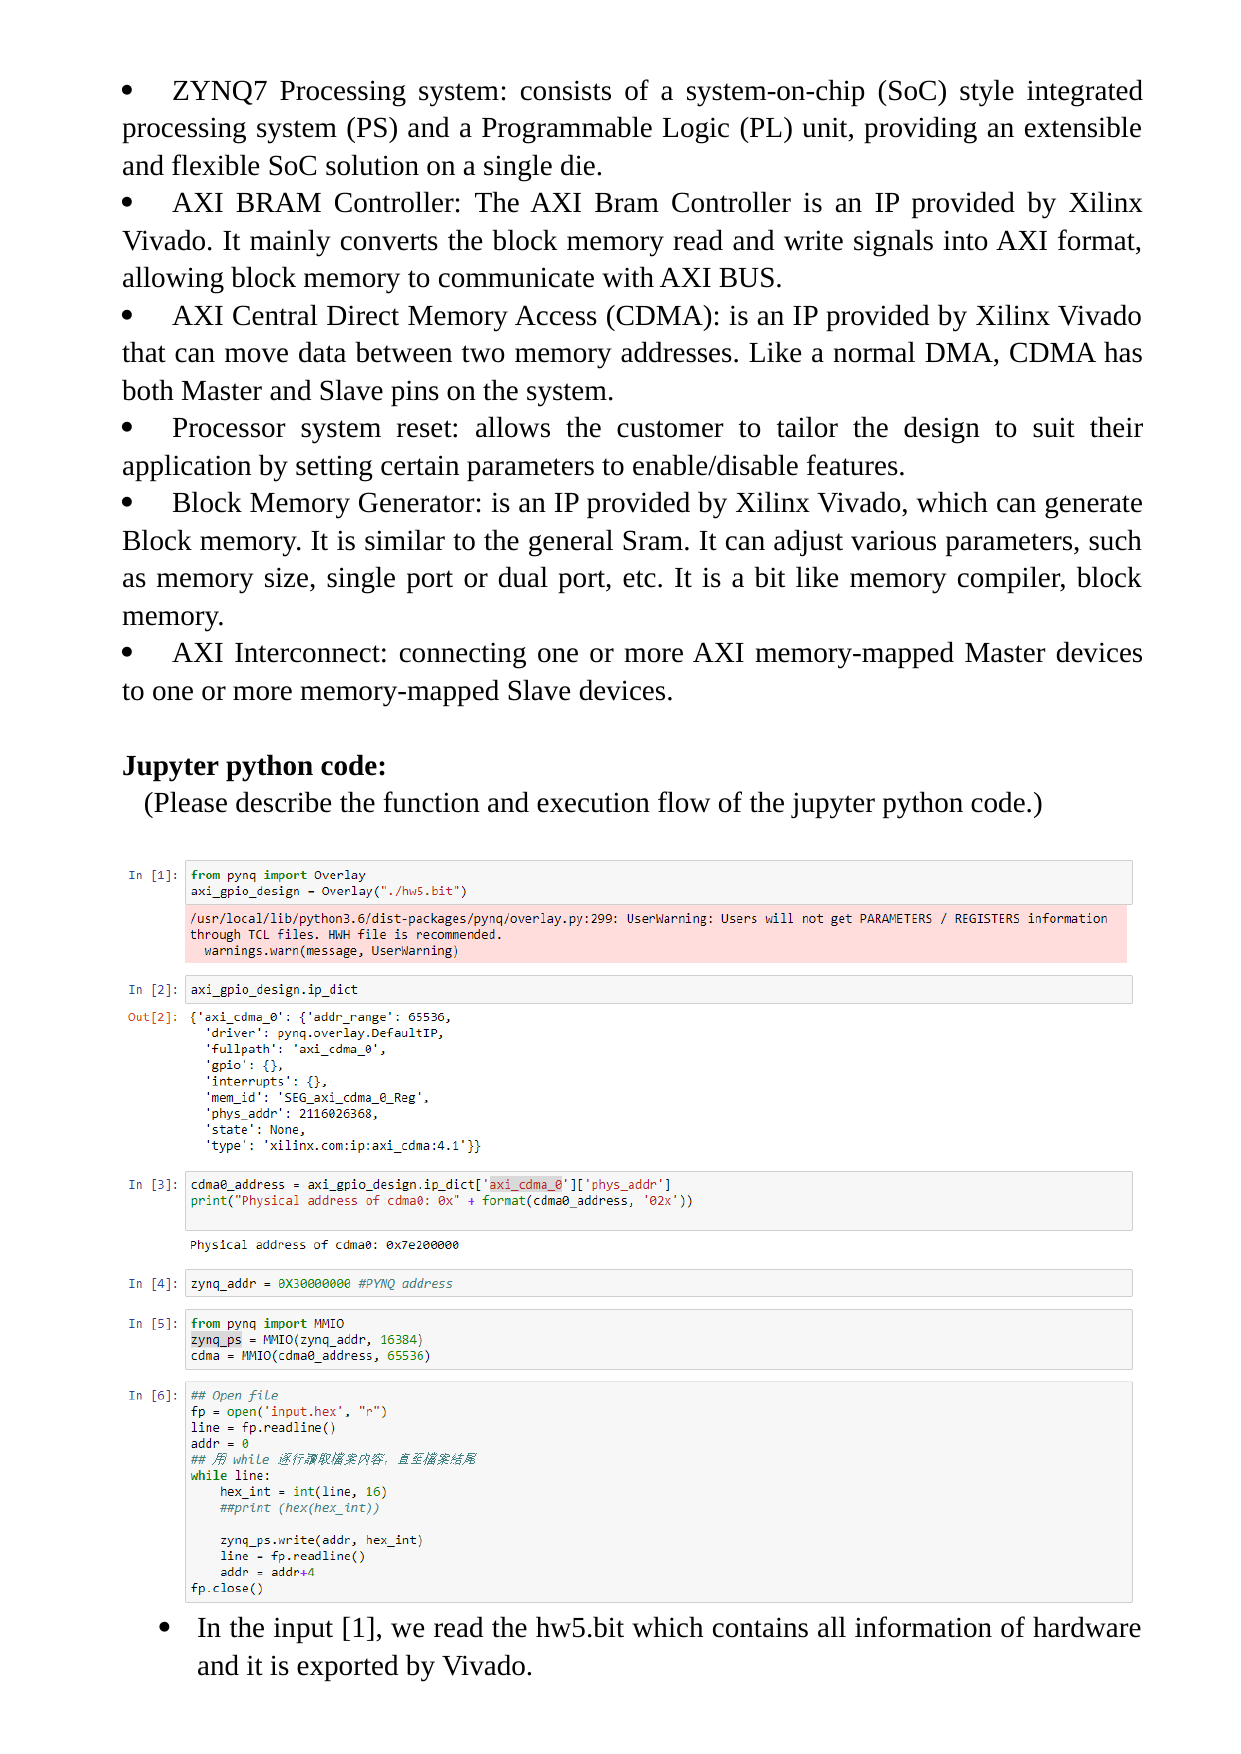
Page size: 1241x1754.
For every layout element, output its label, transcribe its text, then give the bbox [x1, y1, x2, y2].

text Jupyter python code: [122, 746, 1144, 783]
list Block Memory Generator: is an IP provided by Xilinx Vivado, which can generate Block memory. It is similar to the general Sram. It can adjust various parameters, such as memory size, single port or dual port, etc. It is a bit like memory compiler, block memory. [122, 483, 1144, 523]
list AXI BRAM Controller: The AXI Bram Controller is an IP provided by Xilinx Vivado. It mainly converts the block memory read and write signals into AXI format, allowing block memory to communicate with AXI BUS. [122, 256, 1144, 296]
list Block Memory Generator: is an IP provided by Xilinx Vivado, which can generate Block memory. It is similar to the general Sram. It can adjust various parameters, such as memory size, single port or dual port, etc. It is a bit like memory compiler, block memory. [122, 594, 1144, 633]
picture [121, 858, 1142, 1609]
text (Please describe the function and execution flow of the jupyter python code.) [122, 783, 1144, 821]
list AXI Interconnect: connecting one or more AXI memory-mapped Master devices to one or more memory-mapped Slave devices. [122, 633, 1144, 708]
list ZYNQ7 Processing system: consists of a system-on-chip (SoC) style integrated processing system (PS) and a Programmable Logic (PL) unit, providing an extensible and flexible SoC solution on a single die. [122, 71, 1144, 183]
list Processor system reset: allows the customer to tailor the design to suit their application by setting certain parameters to enable/disable features. [122, 408, 1144, 483]
list AXI BRAM Controller: The AXI Bram Controller is an IP provided by Xilinx Vivado. It mainly converts the block memory read and write signals into AXI format, allowing block memory to communicate with AXI BUS. [122, 183, 1144, 223]
list AXI Central Direct Memory Access (CDMA): is an IP provided by Xilinx Vivado that can move data between two memory addresses. Like a normal DMA, CDMA has both Master and Slave pins on the system. [122, 296, 1144, 408]
list In the input [1], we read the hw5.bit which contains all information of hardware and it is exported by Vivado. [159, 1608, 1144, 1683]
